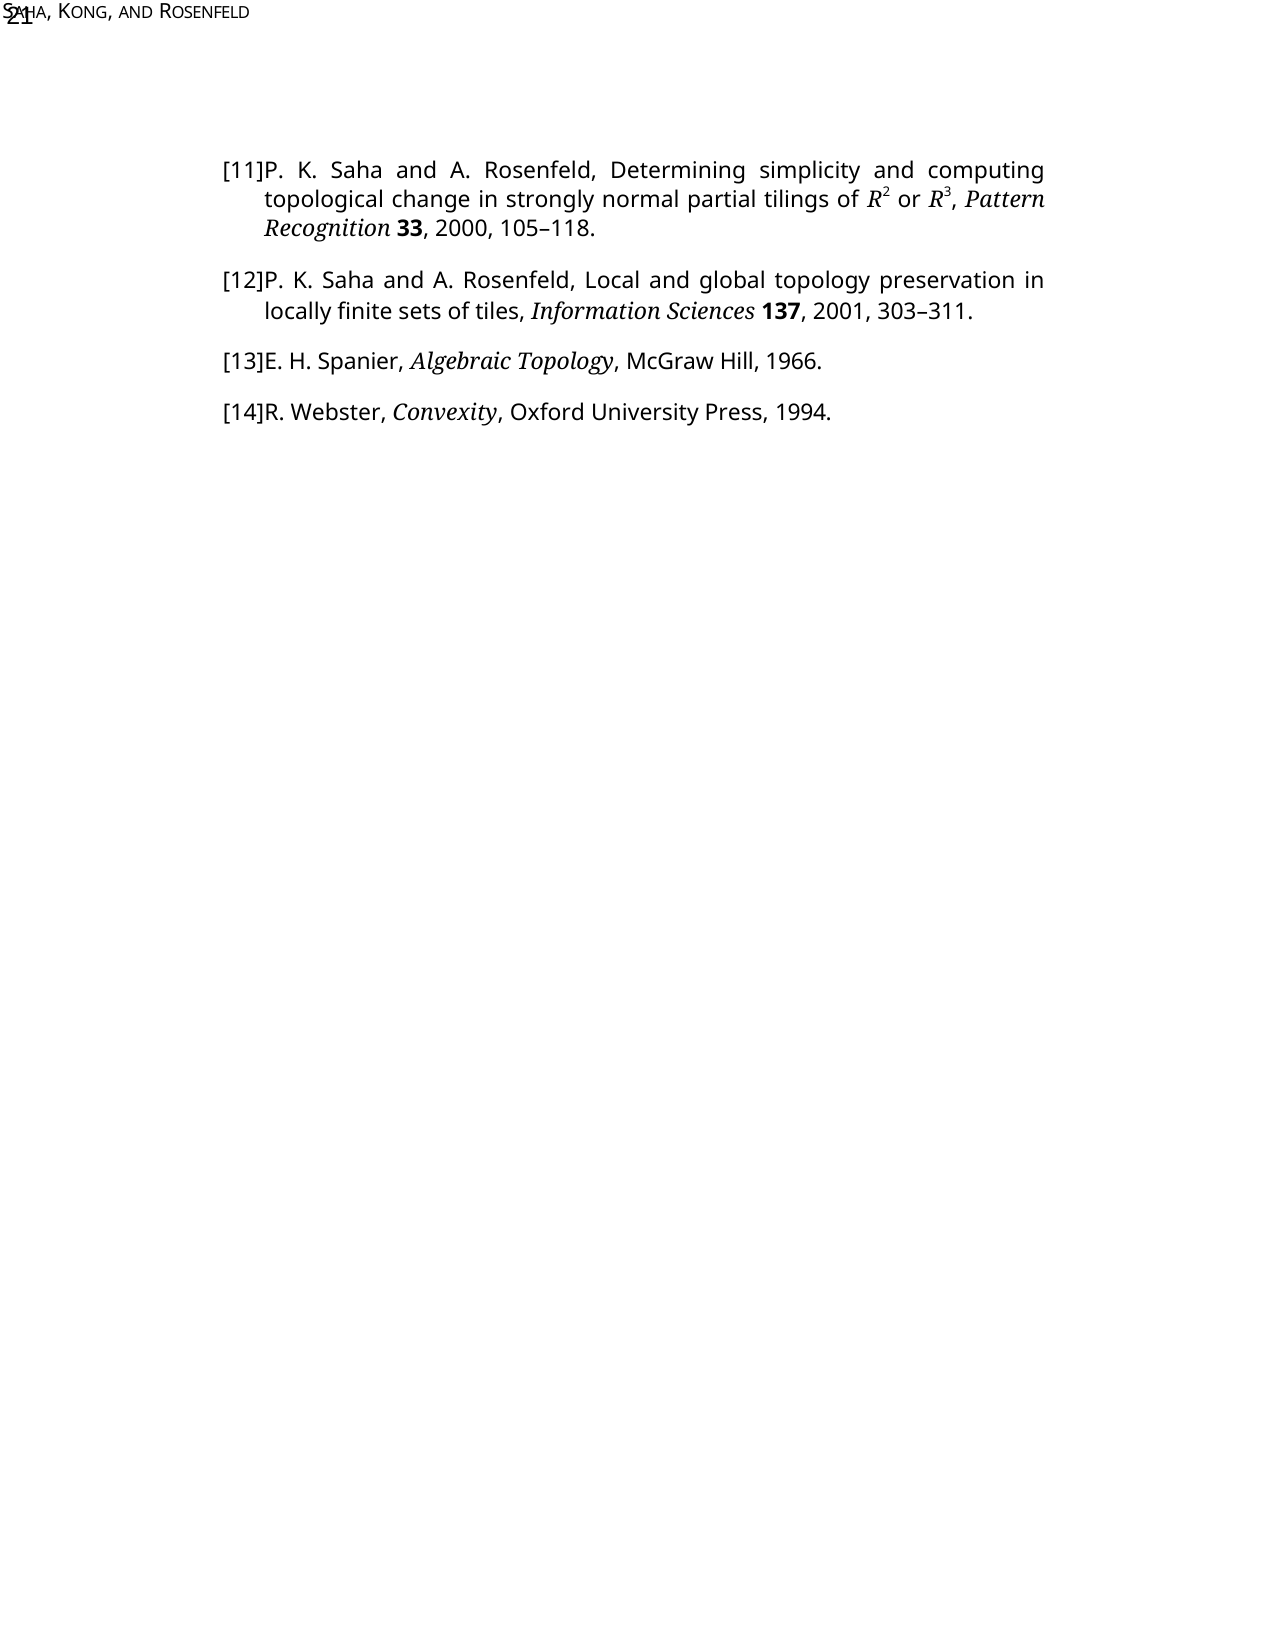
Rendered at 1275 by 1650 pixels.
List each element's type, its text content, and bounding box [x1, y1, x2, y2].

list P. K. Saha and A. Rosenfeld, Determining simplicity and computing topological change in strongly normal partial tilings of R2 or R3, Pattern Recognition 33, 2000, 105–118. [222, 154, 1045, 243]
list P. K. Saha and A. Rosenfeld, Local and global topology preservation in locally finite sets of tiles, Information Sciences 137, 2001, 303–311. [222, 263, 1045, 326]
list R. Webster, Convexity, Oxford University Press, 1994. [223, 396, 1096, 427]
list E. H. Spanier, Algebraic Topology, McGraw Hill, 1966. [223, 345, 1096, 376]
